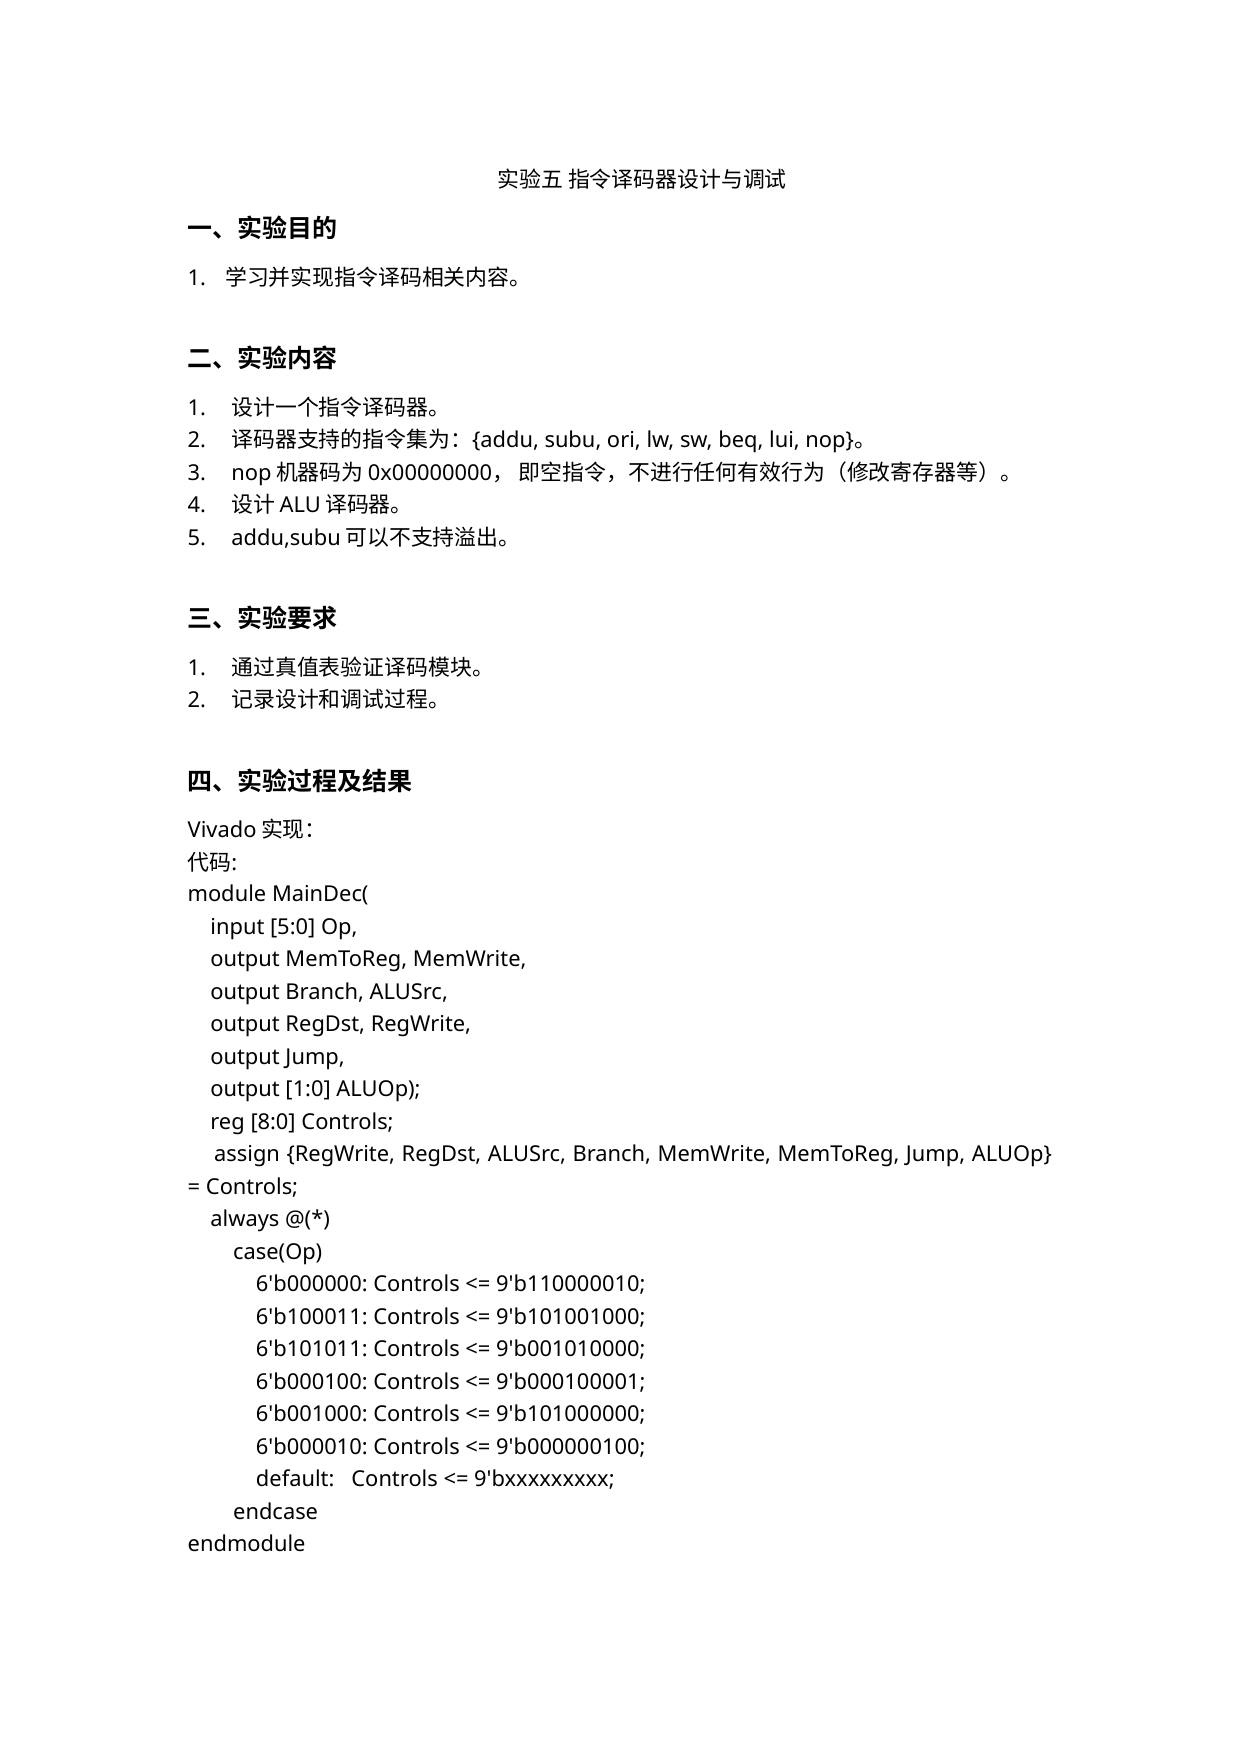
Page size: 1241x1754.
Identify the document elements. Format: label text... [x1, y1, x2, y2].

text 实验五 指令译码器设计与调试 [187, 162, 1053, 194]
list 学习并实现指令译码相关内容。 [187, 259, 1053, 292]
text 一、实验目的 [187, 194, 1053, 259]
text endmodule [187, 1527, 1053, 1559]
text 6'b100011: Controls <= 9'b101001000; [187, 1299, 1053, 1332]
list 通过真值表验证译码模块。 [187, 649, 1053, 682]
text default: Controls <= 9'bxxxxxxxxx; [187, 1462, 1053, 1494]
list 记录设计和调试过程。 [187, 682, 1053, 714]
text output RegDst, RegWrite, [187, 1007, 1053, 1039]
list 设计ALU译码器。 [187, 487, 1053, 519]
text output MemToReg, MemWrite, [187, 942, 1053, 974]
text reg [8:0] Controls; [187, 1104, 1053, 1137]
list 译码器支持的指令集为：{addu, subu, ori, lw, sw, beq, lui, nop}。 [187, 422, 1053, 454]
text endcase [187, 1494, 1053, 1527]
text output Jump, [187, 1039, 1053, 1072]
list addu,subu可以不支持溢出。 [187, 519, 1053, 552]
text output [1:0] ALUOp); [187, 1072, 1053, 1104]
list 设计一个指令译码器。 [187, 389, 1053, 422]
text input [5:0] Op, [187, 909, 1053, 942]
text 二、实验内容 [187, 324, 1053, 389]
text case(Op) [187, 1234, 1053, 1267]
text 代码: [187, 844, 1053, 877]
text assign {RegWrite, RegDst, ALUSrc, Branch, MemWrite, MemToReg, Jump, ALUOp} = Controls; [187, 1137, 1053, 1202]
text 6'b001000: Controls <= 9'b101000000; [187, 1397, 1053, 1429]
text 6'b000100: Controls <= 9'b000100001; [187, 1364, 1053, 1397]
text module MainDec( [187, 877, 1053, 909]
text 6'b000000: Controls <= 9'b110000010; [187, 1267, 1053, 1299]
text 三、实验要求 [187, 584, 1053, 649]
text 6'b000010: Controls <= 9'b000000100; [187, 1429, 1053, 1462]
text output Branch, ALUSrc, [187, 974, 1053, 1007]
text 四、实验过程及结果 [187, 747, 1053, 812]
text always @(*) [187, 1202, 1053, 1234]
text Vivado实现： [187, 812, 1053, 844]
list nop机器码为0x00000000， 即空指令，不进行任何有效行为（修改寄存器等）。 [187, 454, 1053, 487]
text 6'b101011: Controls <= 9'b001010000; [187, 1332, 1053, 1364]
